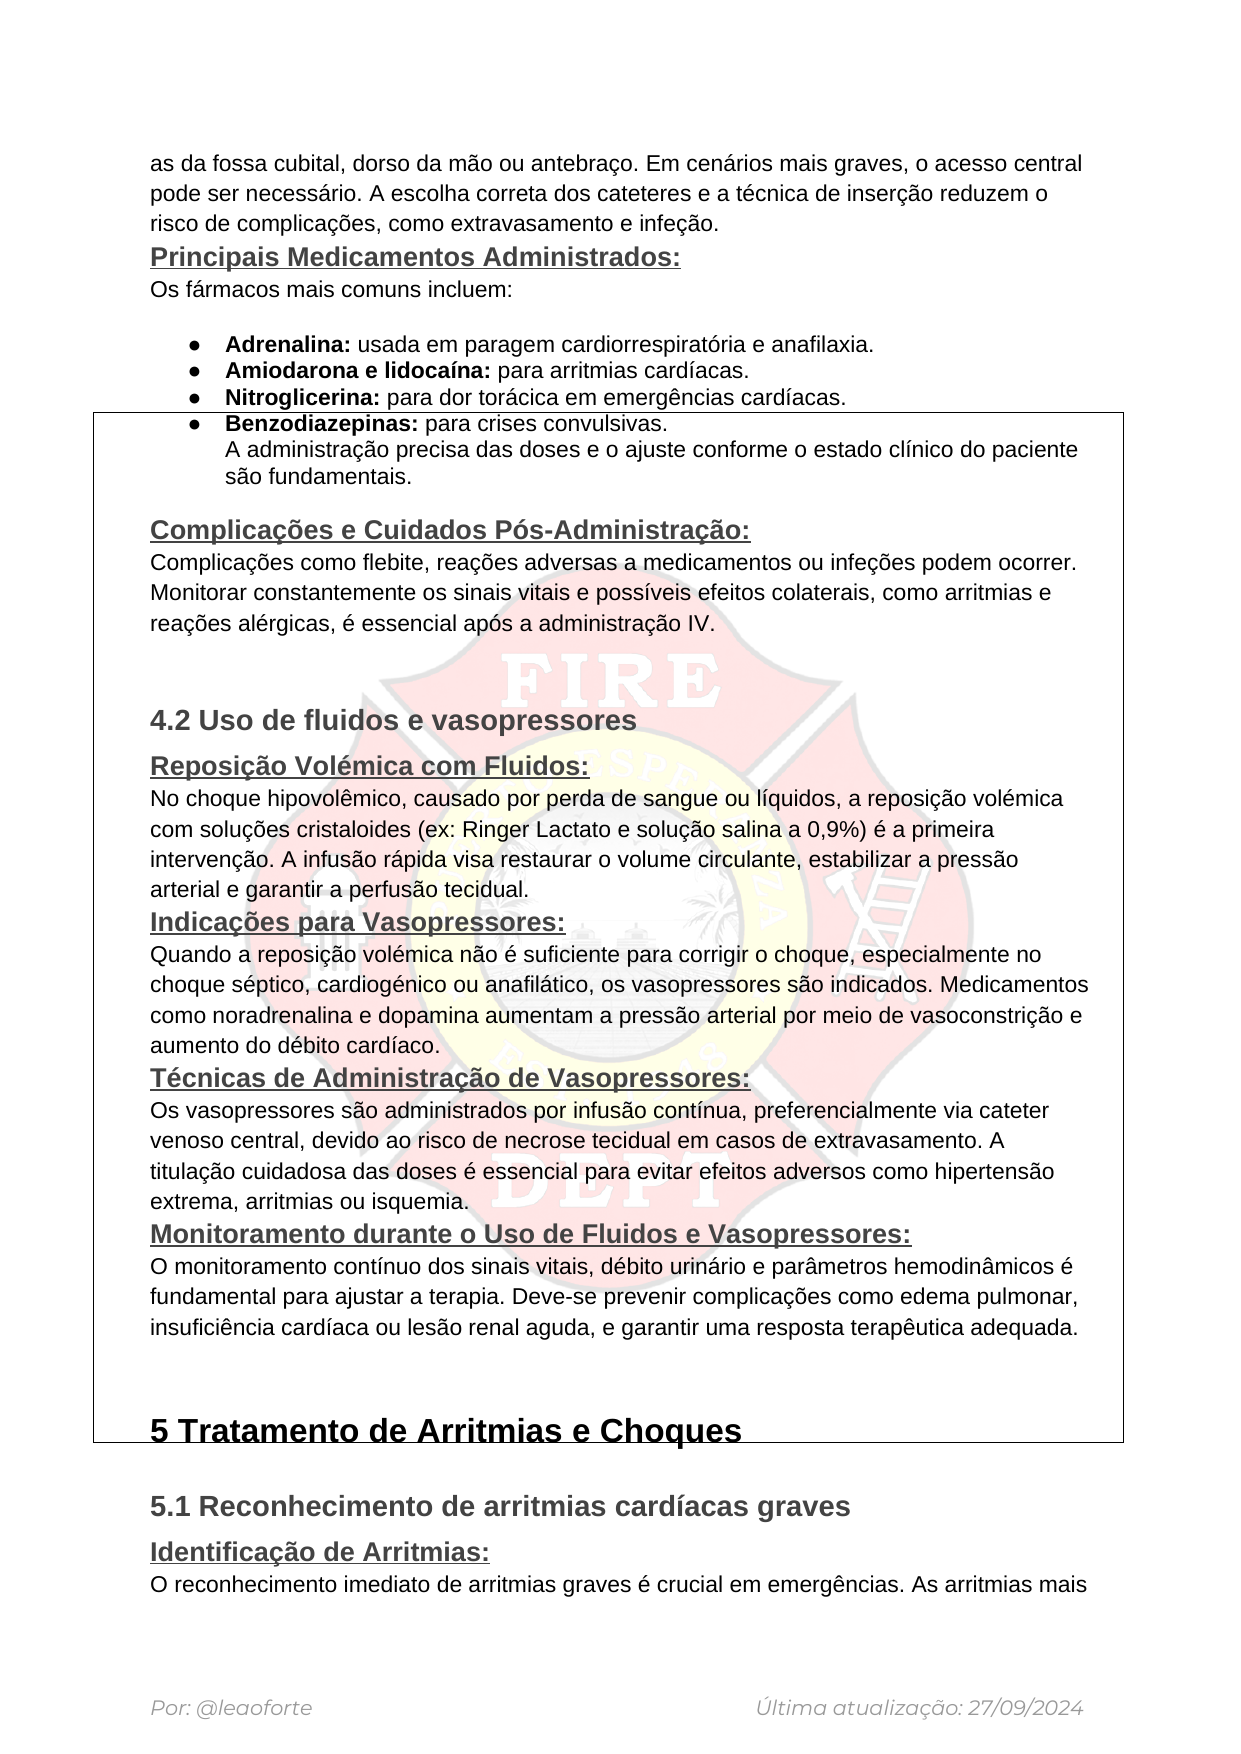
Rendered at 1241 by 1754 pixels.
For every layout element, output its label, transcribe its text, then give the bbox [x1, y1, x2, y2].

list Nitroglicerina: para dor torácica em emergências cardíacas. [187, 384, 1090, 410]
subtitle 4.2 Uso de fluidos e vasopressores [150, 703, 1090, 737]
text Técnicas de Administração de Vasopressores: Os vasopressores são administrados por infusão contínua, preferencialmente via cateter venoso central, devido ao risco de necrose tecidual em casos de extravasamento. A titulação cuidadosa das doses é essencial para evitar efeitos adversos como hipertensão extrema, arritmias ou isquemia. [150, 1062, 1090, 1214]
text Monitoramento durante o Uso de Fluidos e Vasopressores: O monitoramento contínuo dos sinais vitais, débito urinário e parâmetros hemodinâmicos é fundamental para ajustar a terapia. Deve-se prevenir complicações como edema pulmonar, insuficiência cardíaca ou lesão renal aguda, e garantir uma resposta terapêutica adequada. [150, 1218, 1090, 1340]
subtitle 5 Tratamento de Arritmias e Choques [150, 1411, 1090, 1450]
subtitle 5.1 Reconhecimento de arritmias cardíacas graves [150, 1489, 1090, 1522]
text Reposição Volémica com Fluidos: No choque hipovolêmico, causado por perda de sangue ou líquidos, a reposição volémica com soluções cristaloides (ex: Ringer Lactato e solução salina a 0,9%) é a primeira intervenção. A infusão rápida visa restaurar o volume circulante, estabilizar a pressão arterial e garantir a perfusão tecidual. [150, 750, 1090, 902]
list Amiodarona e lidocaína: para arritmias cardíacas. [187, 357, 1090, 384]
text Indicações para Vasopressores: Quando a reposição volémica não é suficiente para corrigir o choque, especialmente no choque séptico, cardiogénico ou anafilático, os vasopressores são indicados. Medicamentos como noradrenalina e dopamina aumentam a pressão arterial por meio de vasoconstrição e aumento do débito cardíaco. [150, 906, 1090, 1058]
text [150, 150, 1090, 237]
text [150, 1536, 1090, 1597]
text Complicações e Cuidados Pós-Administração: Complicações como flebite, reações adversas a medicamentos ou infeções podem ocorrer. Monitorar constantemente os sinais vitais e possíveis efeitos colaterais, como arritmias e reações alérgicas, é essencial após a administração IV. [150, 514, 1090, 636]
list Adrenalina: usada em paragem cardiorrespiratória e anafilaxia. [187, 331, 1090, 357]
text Principais Medicamentos Administrados: Os fármacos mais comuns incluem: [150, 241, 1090, 302]
list Benzodiazepinas: para crises convulsivas. A administração precisa das doses e o ajuste conforme o estado clínico do paciente são fundamentais. [187, 410, 1090, 489]
